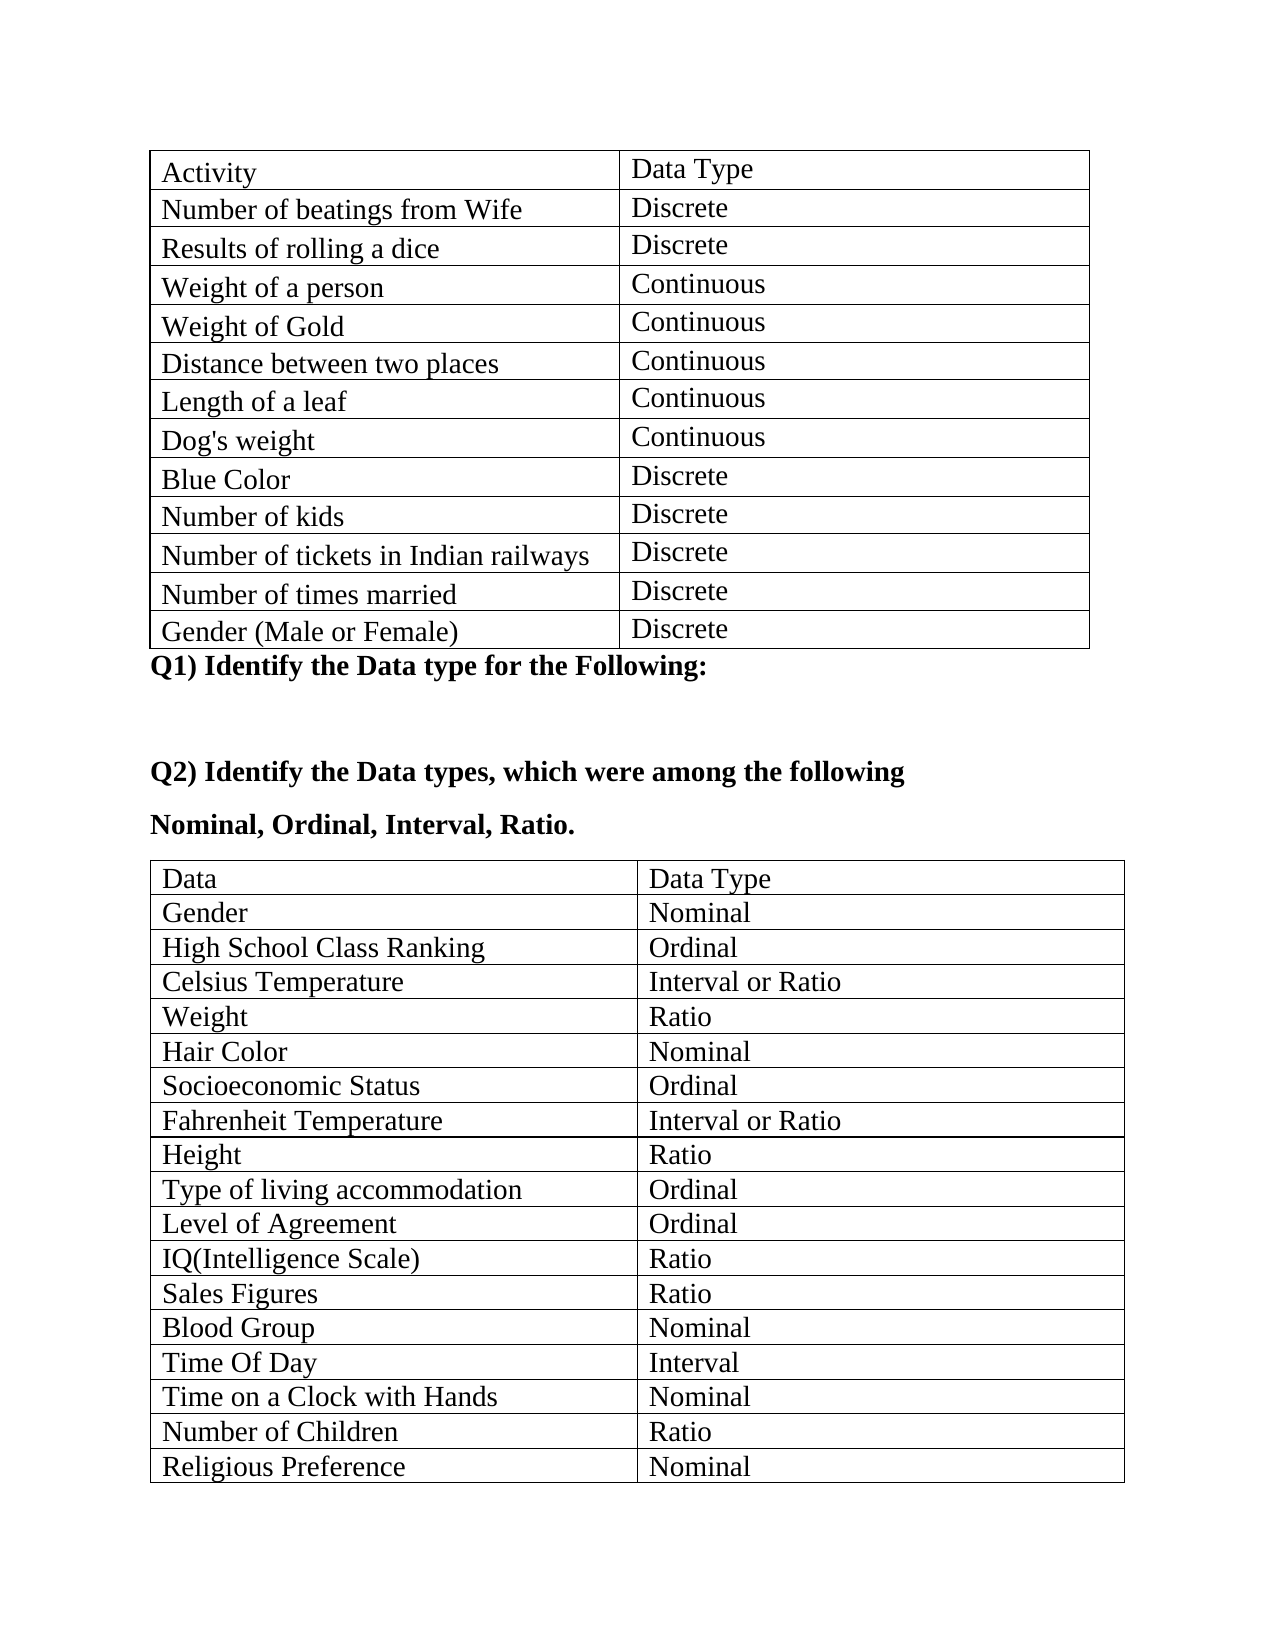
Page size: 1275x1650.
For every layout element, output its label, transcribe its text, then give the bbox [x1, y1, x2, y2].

table_cell Interval or Ratio [638, 965, 1124, 998]
table_cell IQ(Intelligence Scale) [151, 1241, 637, 1275]
table_cell Distance between two places [151, 343, 619, 379]
table_cell Ratio [638, 1414, 1124, 1448]
table_cell Dog's weight [151, 419, 619, 457]
table_cell Discrete [620, 190, 1089, 226]
table_cell Number of tickets in Indian railways [151, 534, 619, 572]
table_cell Number of Children [151, 1414, 637, 1448]
table_cell Ordinal [638, 1207, 1124, 1240]
table_cell Continuous [620, 305, 1089, 342]
table_cell Discrete [620, 497, 1089, 533]
table_cell Ordinal [638, 1172, 1124, 1206]
table_cell High School Class Ranking [151, 930, 637, 963]
table_cell Discrete [620, 573, 1089, 610]
table_cell Nominal [638, 1449, 1124, 1482]
table_cell Gender [151, 895, 637, 929]
table_cell Discrete [620, 611, 1089, 647]
table_header Activity [151, 151, 619, 189]
table_cell Religious Preference [151, 1449, 637, 1482]
table_cell Ordinal [638, 930, 1124, 963]
table_cell Weight of a person [151, 266, 619, 303]
table_cell Height [151, 1138, 637, 1171]
table_cell Time on a Clock with Hands [151, 1380, 637, 1413]
table_cell Nominal [638, 1310, 1124, 1344]
table_cell Discrete [620, 227, 1089, 265]
table_cell Continuous [620, 343, 1089, 379]
table_cell Continuous [620, 419, 1089, 457]
table_cell Ratio [638, 1138, 1124, 1171]
table_cell Weight [151, 999, 637, 1033]
table_header Data Type [638, 861, 1124, 894]
table_header Data Type [620, 151, 1089, 189]
table_cell Continuous [620, 380, 1089, 418]
table_cell Level of Agreement [151, 1207, 637, 1240]
text Q1) Identify the Data type for the Following: [150, 648, 1125, 682]
table_cell Nominal [638, 895, 1124, 929]
table_cell Discrete [620, 458, 1089, 496]
table_cell Interval or Ratio [638, 1103, 1124, 1136]
table_cell Type of living accommodation [151, 1172, 637, 1206]
table_cell Ratio [638, 999, 1124, 1033]
table_cell Fahrenheit Temperature [151, 1103, 637, 1136]
table_cell Celsius Temperature [151, 965, 637, 998]
table_cell Gender (Male or Female) [151, 611, 619, 647]
table_cell Length of a leaf [151, 380, 619, 418]
table_cell Blue Color [151, 458, 619, 496]
table_cell Interval [638, 1345, 1124, 1378]
text Q2) Identify the Data types, which were among the following [150, 754, 1125, 788]
table_cell Ordinal [638, 1068, 1124, 1102]
table_cell Number of beatings from Wife [151, 190, 619, 226]
text Nominal, Ordinal, Interval, Ratio. [150, 807, 1125, 841]
table_cell Weight of Gold [151, 305, 619, 342]
table_cell Blood Group [151, 1310, 637, 1344]
table_header Data [151, 861, 637, 894]
table_cell Socioeconomic Status [151, 1068, 637, 1102]
table_cell Discrete [620, 534, 1089, 572]
table_cell Ratio [638, 1276, 1124, 1309]
table_cell Sales Figures [151, 1276, 637, 1309]
table_cell Results of rolling a dice [151, 227, 619, 265]
table_cell Number of times married [151, 573, 619, 610]
table_cell Time Of Day [151, 1345, 637, 1378]
table_cell Nominal [638, 1380, 1124, 1413]
table_cell Ratio [638, 1241, 1124, 1275]
table_cell Hair Color [151, 1034, 637, 1067]
table_cell Nominal [638, 1034, 1124, 1067]
table_cell Continuous [620, 266, 1089, 303]
table_cell Number of kids [151, 497, 619, 533]
